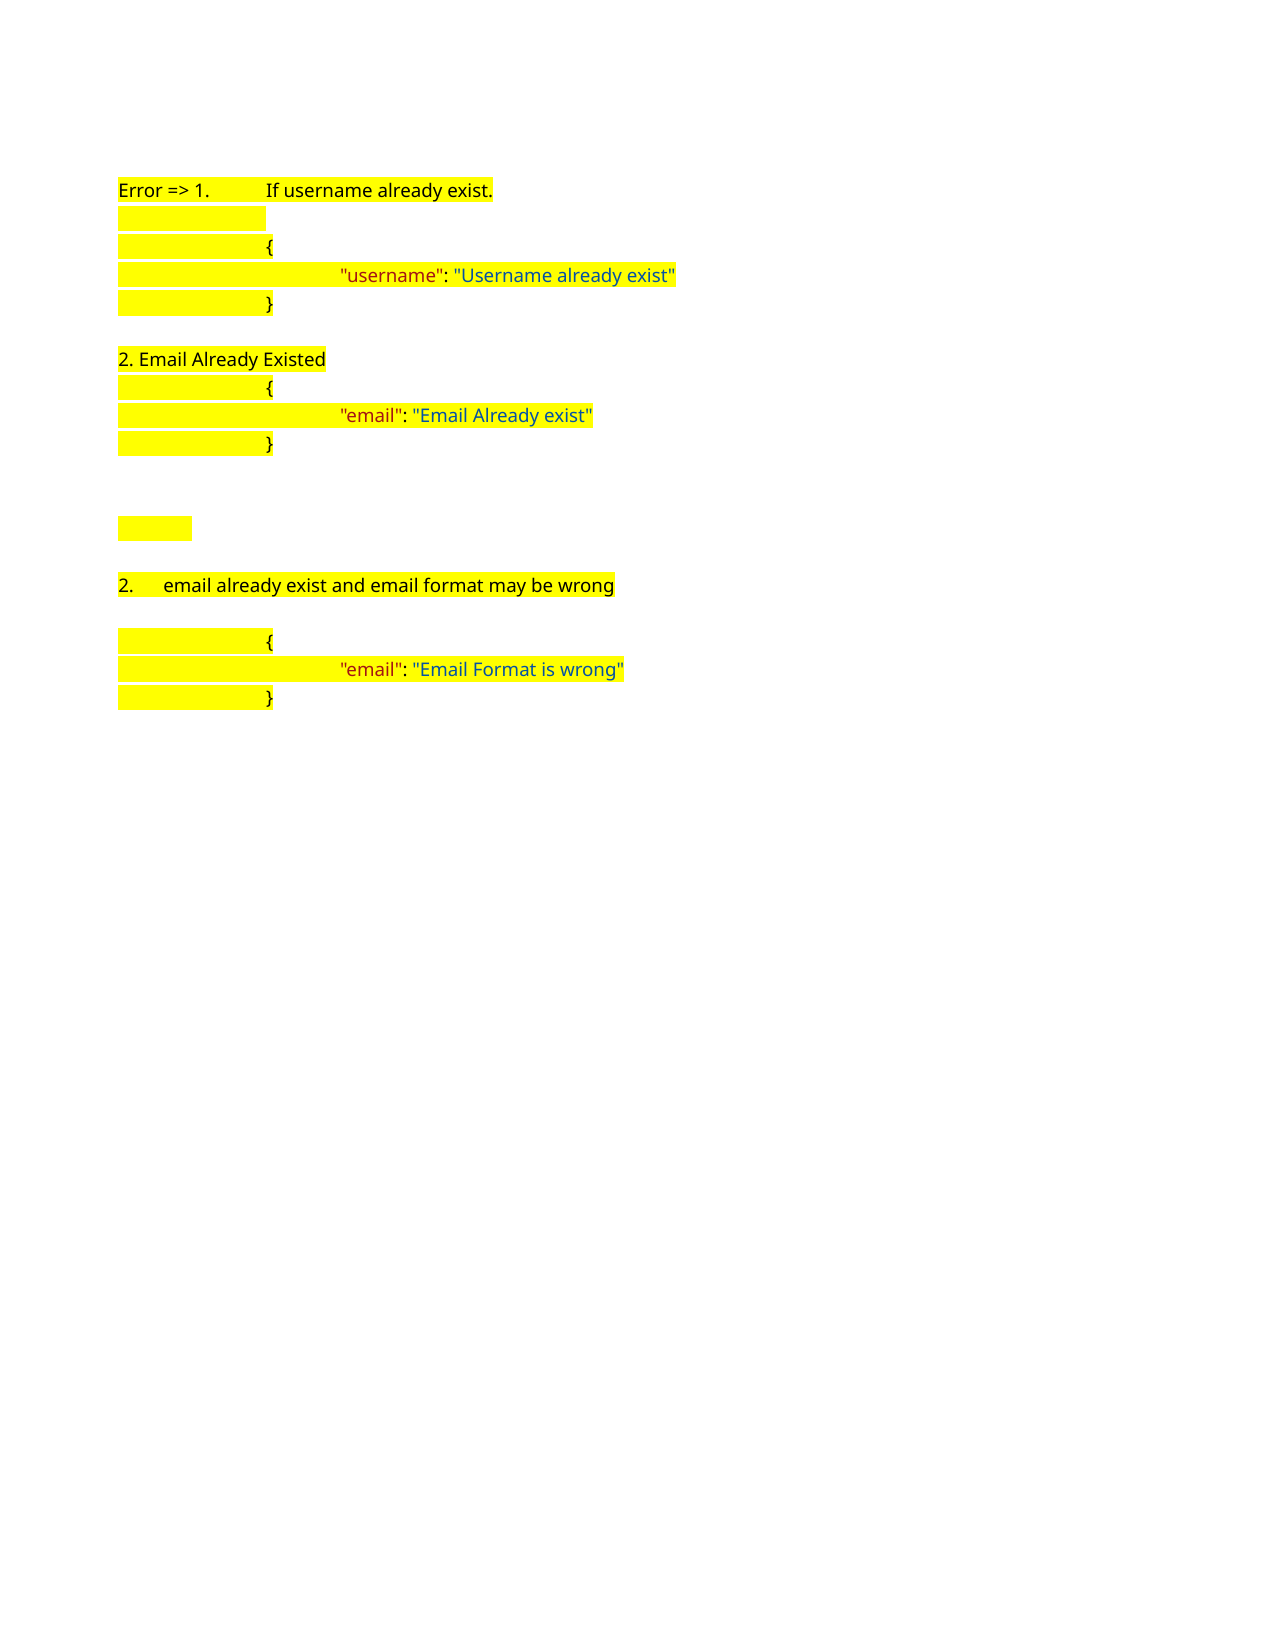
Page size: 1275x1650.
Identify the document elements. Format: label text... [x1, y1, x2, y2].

text 2. email already exist and email format may be wrong [118, 569, 1157, 597]
text 2. Email Already Existed [118, 344, 1157, 372]
text } [118, 682, 1157, 710]
text { [118, 372, 1157, 400]
text } [118, 428, 1157, 456]
text { [118, 231, 1157, 259]
text { [118, 626, 1157, 654]
text "username": "Username already exist" [118, 259, 1157, 287]
text "email": "Email Format is wrong" [118, 654, 1157, 682]
text Error => 1. If username already exist. [118, 174, 1157, 202]
text "email": "Email Already exist" [118, 400, 1157, 428]
text } [118, 287, 1157, 316]
